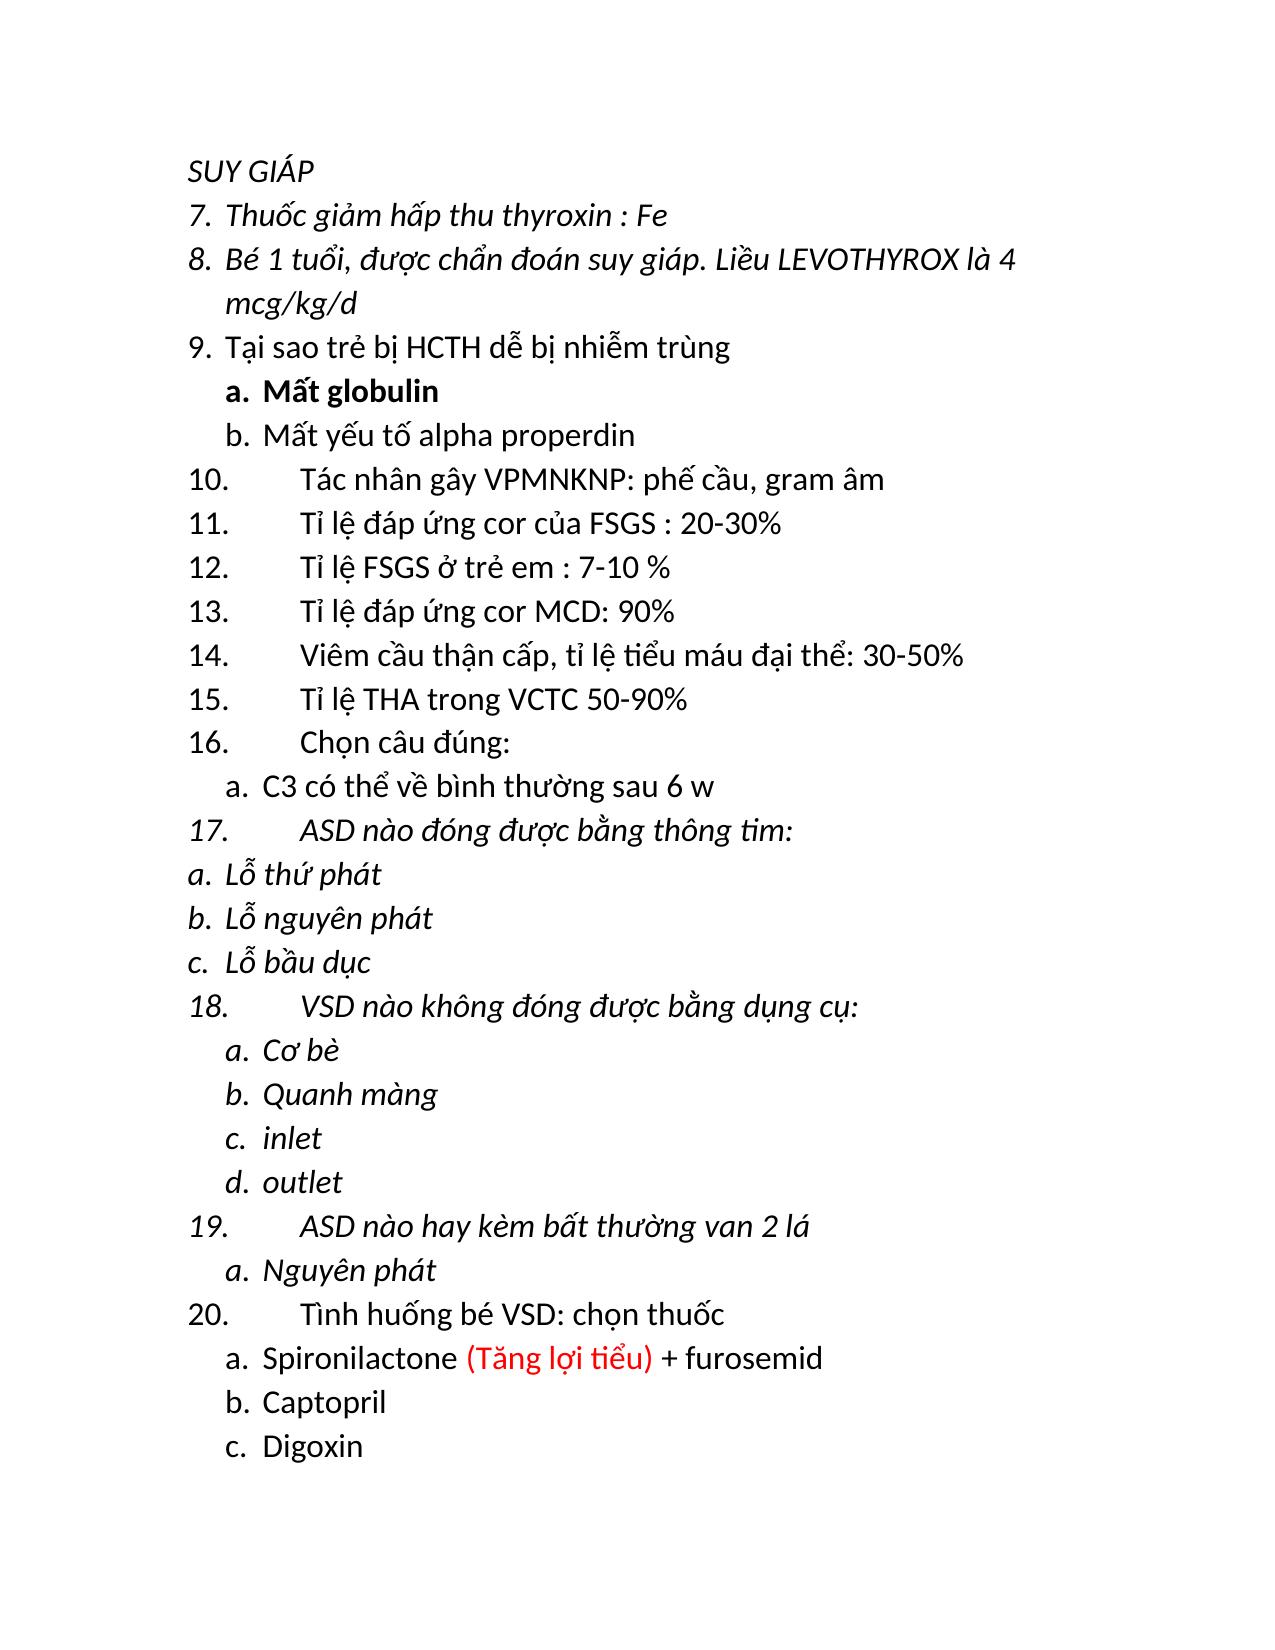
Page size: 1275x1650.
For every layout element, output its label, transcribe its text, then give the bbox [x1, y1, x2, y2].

list Nguyên phát [225, 1249, 1125, 1290]
list Bé 1 tuổi, được chẩn đoán suy giáp. Liều LEVOTHYROX là 4 mcg/kg/d [187, 238, 1125, 323]
list Cơ bè [225, 1029, 1125, 1070]
list Quanh màng [225, 1073, 1125, 1114]
list Lỗ bầu dục [187, 941, 1125, 982]
list Tỉ lệ FSGS ở trẻ em : 7-10 % [187, 546, 1125, 586]
list Thuốc giảm hấp thu thyroxin : Fe [187, 194, 1125, 235]
list ASD nào đóng được bằng thông tim: [187, 809, 1125, 850]
list Viêm cầu thận cấp, tỉ lệ tiểu máu đại thể: 30-50% [187, 633, 1125, 674]
list outlet [225, 1161, 1125, 1202]
list Chọn câu đúng: [187, 721, 1125, 762]
list Tỉ lệ đáp ứng cor của FSGS : 20-30% [187, 502, 1125, 542]
list C3 có thể về bình thường sau 6 w [225, 765, 1125, 806]
list Tại sao trẻ bị HCTH dễ bị nhiễm trùng [187, 326, 1125, 367]
list ASD nào hay kèm bất thường van 2 lá [187, 1205, 1125, 1246]
list VSD nào không đóng được bằng dụng cụ: [187, 985, 1125, 1026]
list Mất globulin [225, 370, 1125, 411]
list Captopril [225, 1381, 1125, 1422]
list Spironilactone (Tăng lợi tiểu) + furosemid [225, 1337, 1125, 1378]
list inlet [225, 1117, 1125, 1158]
list Tình huống bé VSD: chọn thuốc [187, 1293, 1125, 1334]
list Tác nhân gây VPMNKNP: phế cầu, gram âm [187, 458, 1125, 498]
list Tỉ lệ THA trong VCTC 50-90% [187, 677, 1125, 718]
list Digoxin [225, 1425, 1125, 1466]
list Mất yếu tố alpha properdin [225, 414, 1125, 454]
list Lỗ nguyên phát [187, 897, 1125, 938]
list Tỉ lệ đáp ứng cor MCD: 90% [187, 589, 1125, 630]
list Lỗ thứ phát [187, 853, 1125, 894]
text SUY GIÁP [187, 150, 1125, 191]
